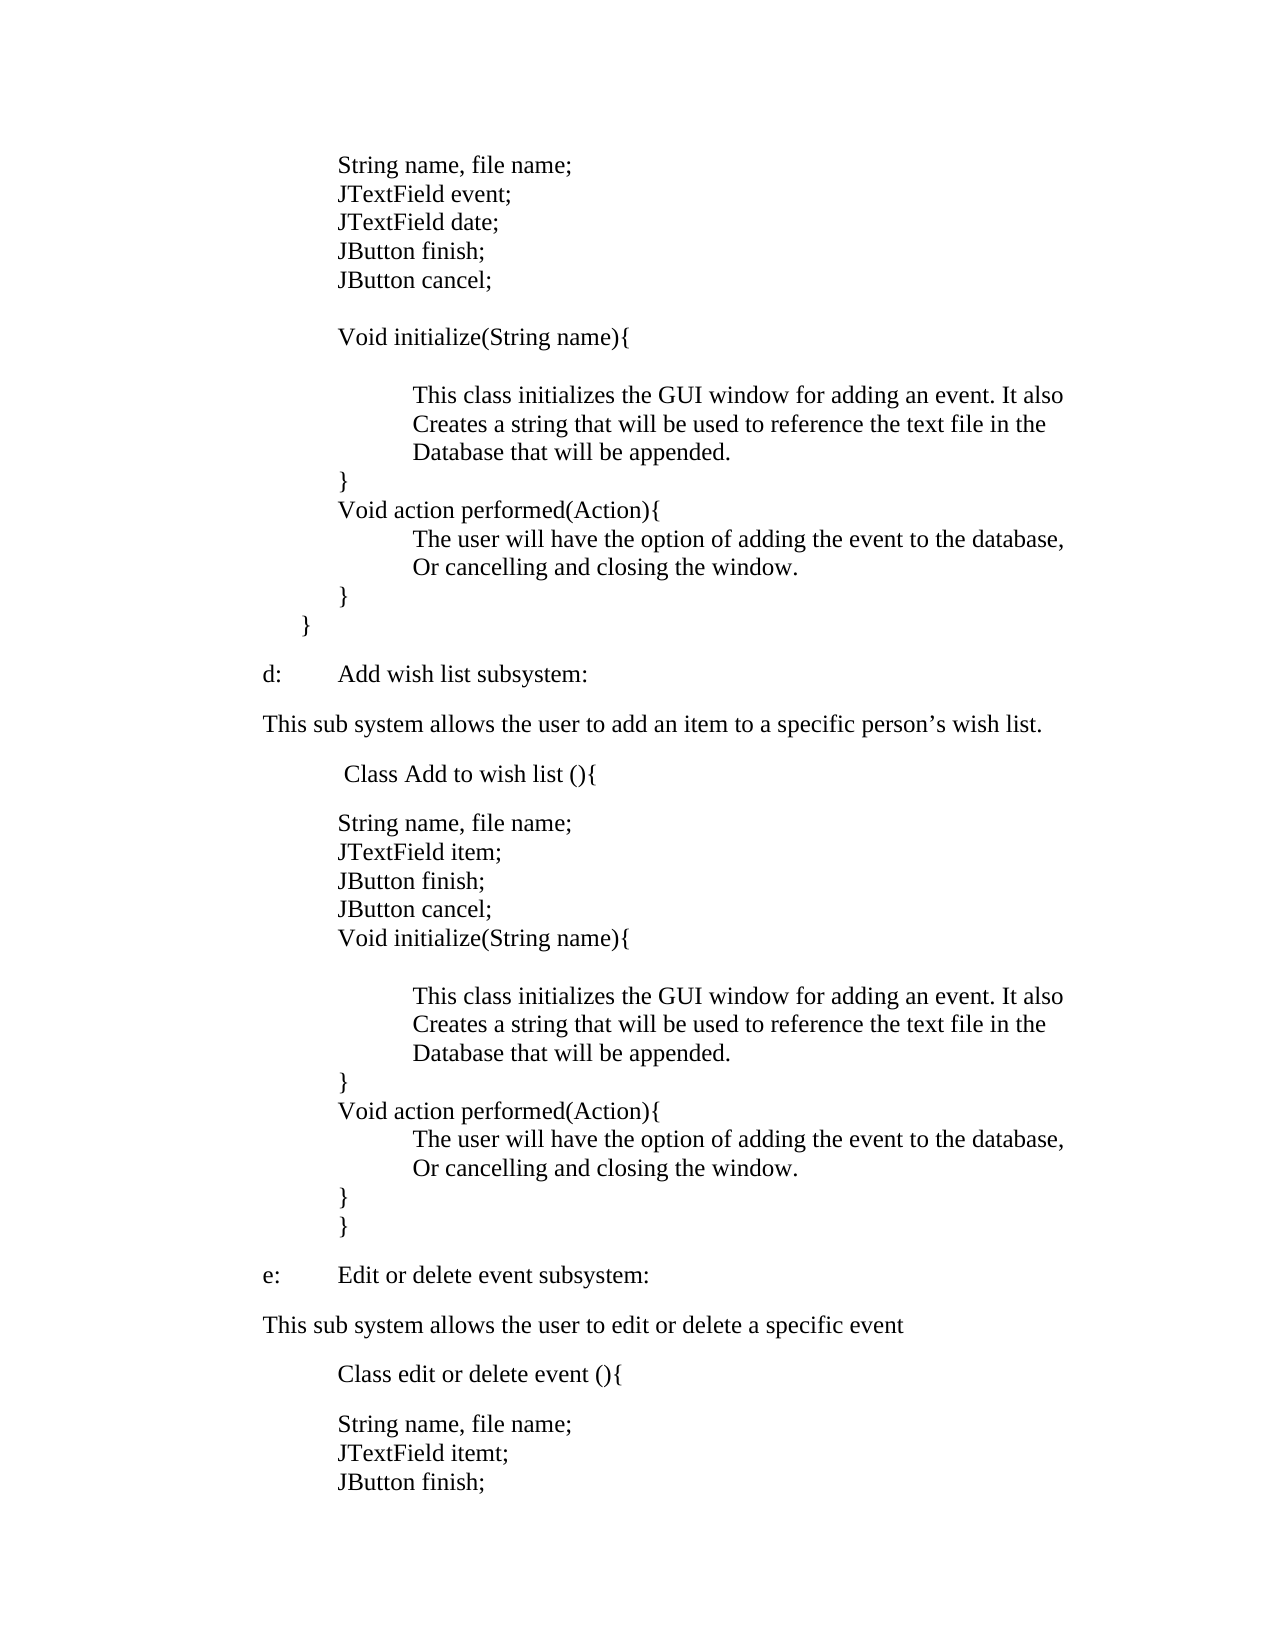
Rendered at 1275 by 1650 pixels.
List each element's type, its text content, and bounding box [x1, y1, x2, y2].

list Void action performed(Action){ [300, 1096, 1087, 1124]
text Class edit or delete event (){ [187, 1359, 1087, 1388]
list JTextField event; [300, 179, 1087, 207]
list This class initializes the GUI window for adding an event. It also [300, 981, 1087, 1009]
list This class initializes the GUI window for adding an event. It also [300, 380, 1087, 409]
list String name, file name; [300, 150, 1087, 179]
list } [300, 1067, 1087, 1096]
list The user will have the option of adding the event to the database, [300, 524, 1087, 552]
list } [300, 610, 1087, 639]
list JButton finish; [300, 1467, 1087, 1495]
list } [300, 581, 1087, 610]
list } [300, 1182, 1087, 1211]
list JButton cancel; [300, 894, 1087, 923]
list JButton finish; [300, 866, 1087, 894]
text d: Add wish list subsystem: [187, 659, 1087, 688]
list Database that will be appended. [300, 1038, 1087, 1067]
list Or cancelling and closing the window. [300, 1153, 1087, 1182]
list JButton finish; [300, 236, 1087, 265]
list JTextField item; [300, 837, 1087, 866]
text This sub system allows the user to add an item to a specific person’s wish list. [187, 709, 1087, 738]
text This sub system allows the user to edit or delete a specific event [187, 1310, 1087, 1339]
list JTextField date; [300, 207, 1087, 236]
list Void action performed(Action){ [300, 495, 1087, 524]
list Creates a string that will be used to reference the text file in the [300, 409, 1087, 437]
text Class Add to wish list (){ [187, 759, 1087, 787]
list JTextField itemt; [300, 1438, 1087, 1467]
list } [300, 1211, 1087, 1239]
list JButton cancel; [300, 265, 1087, 294]
list } [300, 466, 1087, 495]
list Void initialize(String name){ [300, 923, 1087, 952]
list The user will have the option of adding the event to the database, [300, 1124, 1087, 1153]
list Database that will be appended. [300, 437, 1087, 466]
list String name, file name; [300, 808, 1087, 837]
text e: Edit or delete event subsystem: [187, 1260, 1087, 1289]
list Creates a string that will be used to reference the text file in the [300, 1009, 1087, 1038]
list Void initialize(String name){ [300, 322, 1087, 351]
list Or cancelling and closing the window. [300, 552, 1087, 581]
list String name, file name; [300, 1409, 1087, 1438]
